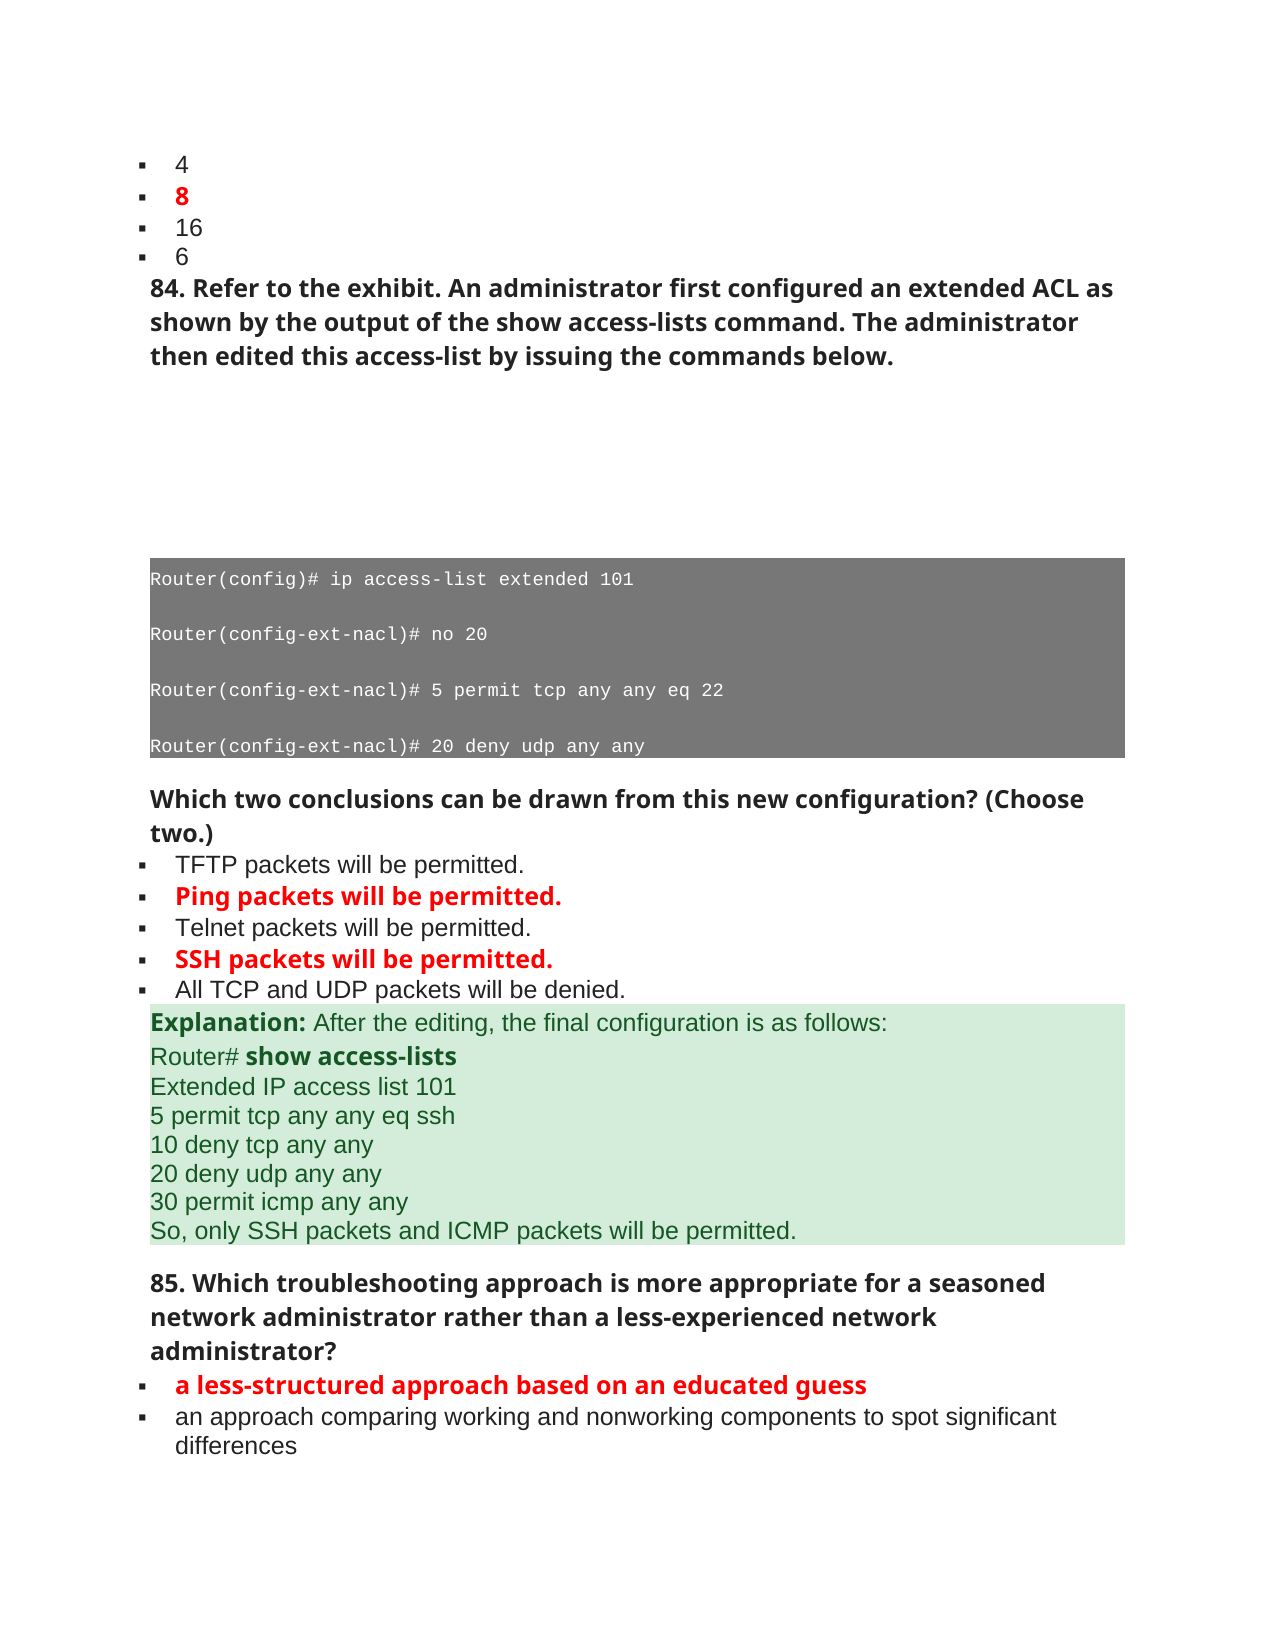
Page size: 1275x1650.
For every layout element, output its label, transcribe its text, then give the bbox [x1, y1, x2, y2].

text Router(config-ext-nacl)# no 20 [150, 614, 1125, 646]
text Router(config-ext-nacl)# 20 deny udp any any [150, 726, 1125, 758]
text Router(config)# ip access-list extended 101 [150, 558, 1125, 591]
text Router(config-ext-nacl)# 5 permit tcp any any eq 22 [150, 670, 1125, 702]
list an approach comparing working and nonworking components to spot significant differences [137, 1402, 1125, 1459]
list 8 [137, 179, 1125, 213]
text Which two conclusions can be drawn from this new configuration?​ (Choose two.) [150, 782, 1125, 850]
list 6 [137, 242, 1125, 270]
list All TCP and UDP packets will be denied.​ [137, 976, 1125, 1004]
text 84. Refer to the exhibit. An administrator first configured an extended ACL as shown by the output of the show access-lists command. The administrator then edited this access-list by issuing the commands below. [150, 270, 1125, 372]
list a less-structured approach based on an educated guess [137, 1368, 1125, 1402]
list 4 [137, 150, 1125, 179]
list Telnet packets will be permitted. [137, 913, 1125, 941]
list 16 [137, 213, 1125, 242]
text 85. Which troubleshooting approach is more appropriate for a seasoned network administrator rather than a less-experienced network administrator? [150, 1266, 1125, 1368]
list Ping packets will be permitted. [137, 879, 1125, 913]
text Explanation: After the editing, the final configuration is as follows: Router# show access-lists Extended IP access list 101 5 permit tcp any any eq ssh 10 deny tcp any any 20 deny udp any any 30 permit icmp any any So, only SSH packets and ICMP packets will be permitted.​ [150, 1004, 1125, 1245]
list SSH packets will be permitted. [137, 941, 1125, 976]
list TFTP packets will be permitted.​ [137, 850, 1125, 879]
